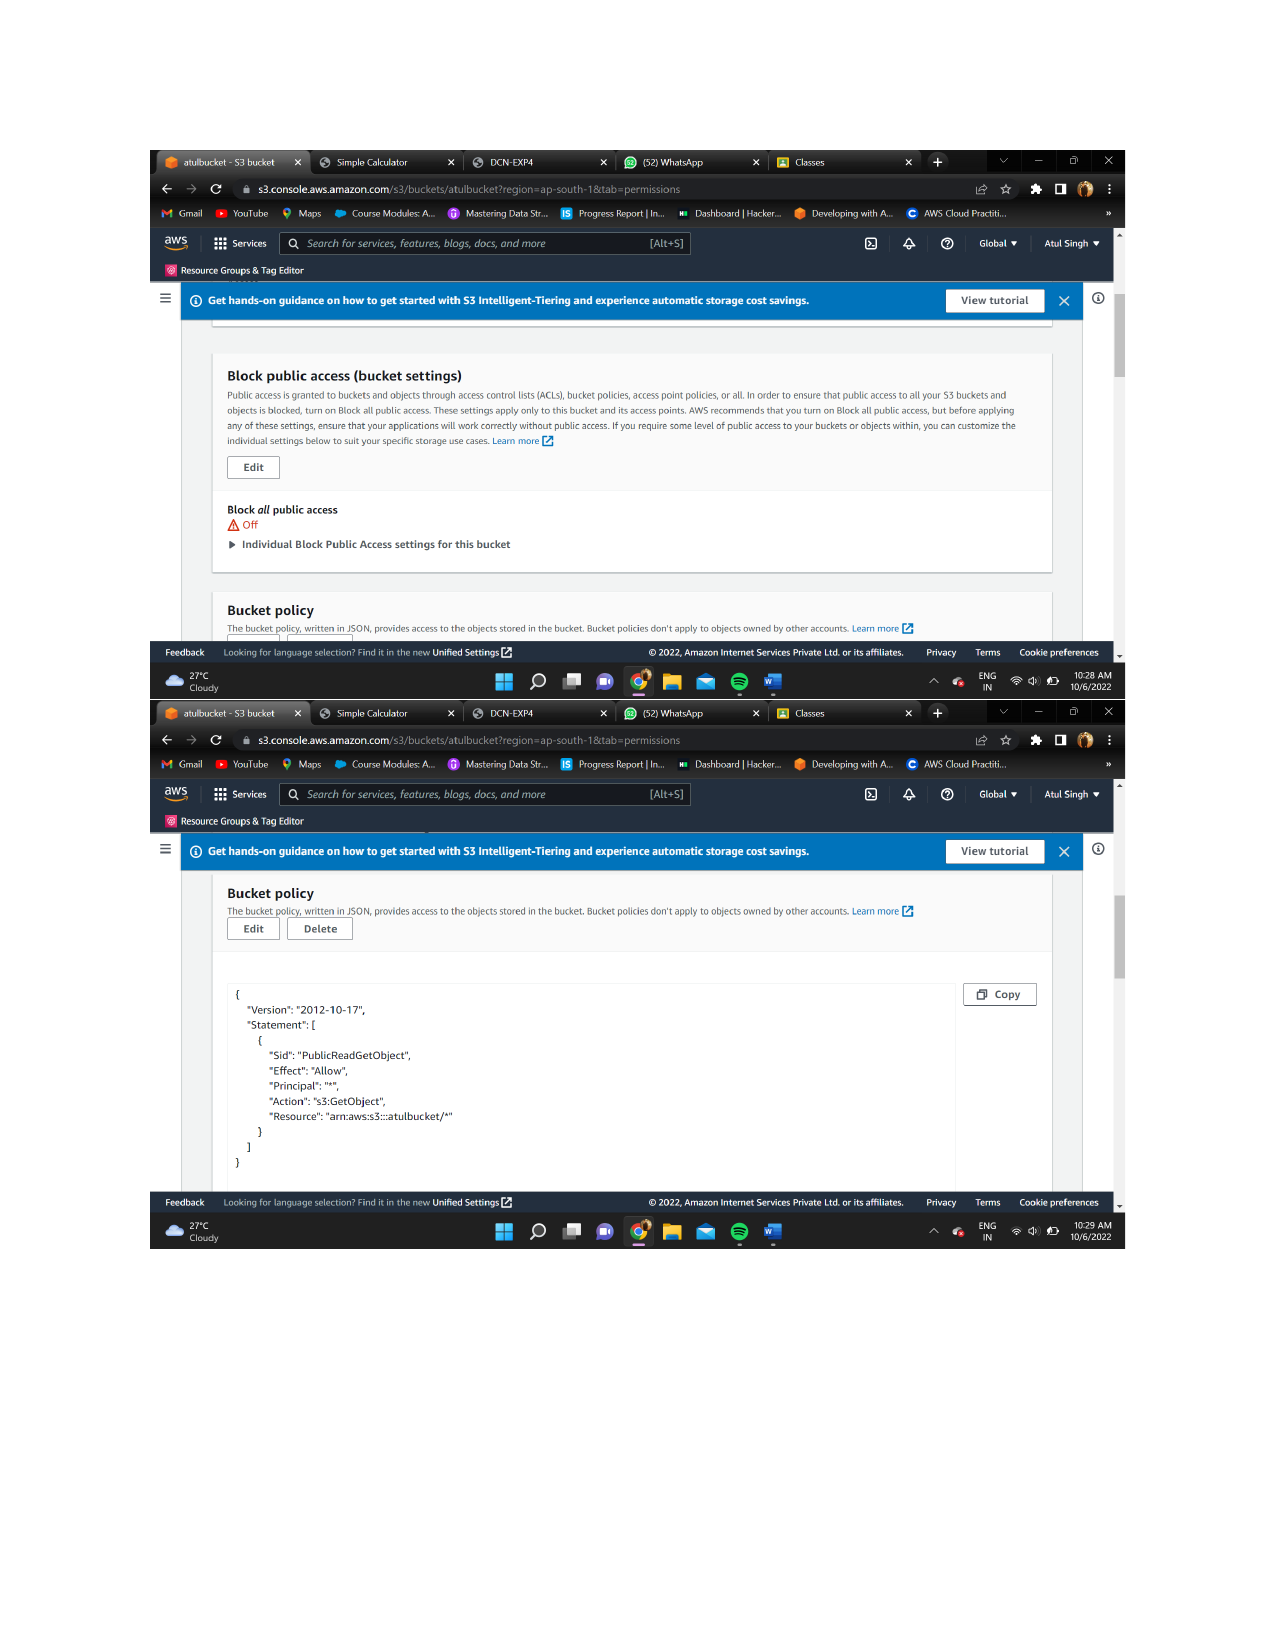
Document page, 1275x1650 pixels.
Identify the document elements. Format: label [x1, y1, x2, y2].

picture [150, 700, 1125, 1249]
picture [150, 150, 1125, 699]
